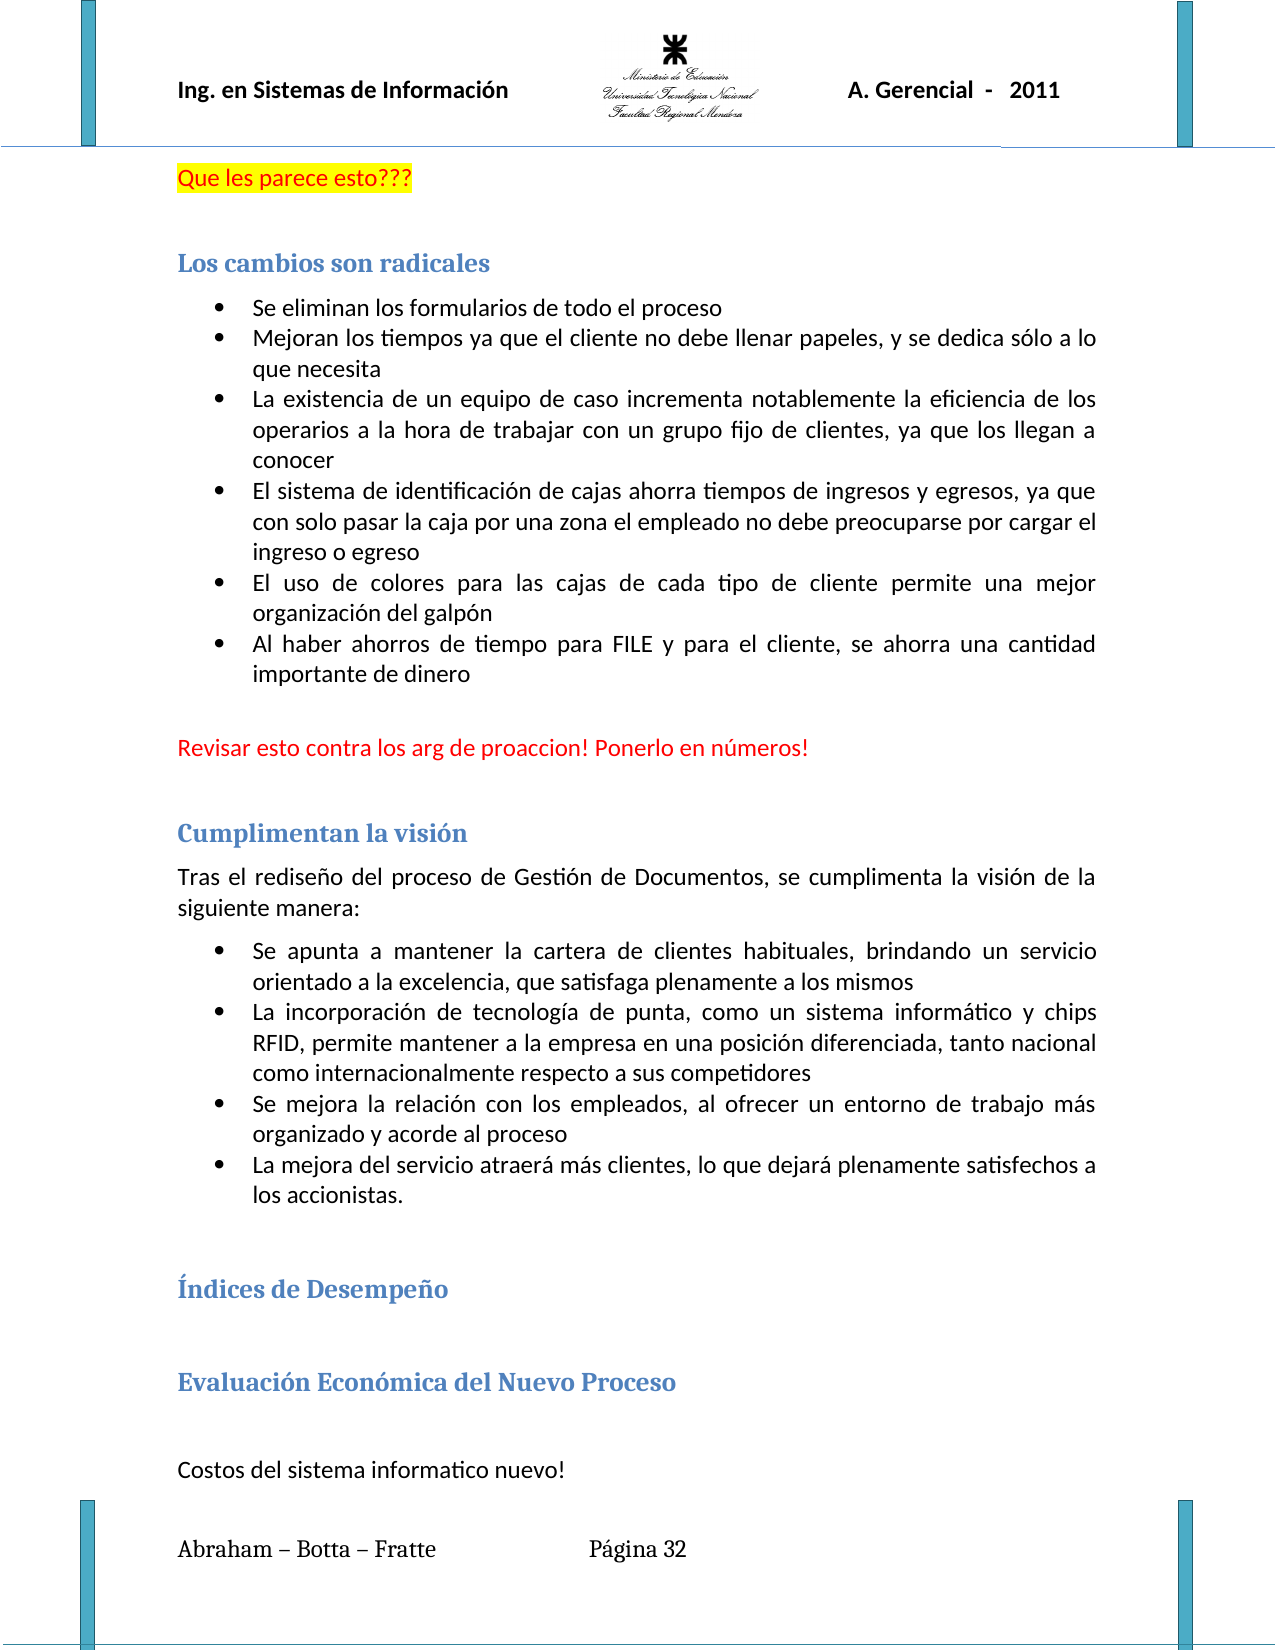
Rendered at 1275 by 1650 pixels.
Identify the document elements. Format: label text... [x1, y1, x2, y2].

list El sistema de identificación de cajas ahorra tiempos de ingresos y egresos, ya que con solo pasar la caja por una zona el empleado no debe preocuparse por cargar el ingreso o egreso [215, 475, 1098, 567]
text Revisar esto contra los arg de proaccion! Ponerlo en números! [177, 732, 1098, 762]
subtitle Índices de Desempeño [177, 1274, 1098, 1305]
list Se apunta a mantener la cartera de clientes habituales, brindando un servicio orientado a la excelencia, que satisfaga plenamente a los mismos [215, 935, 1098, 996]
text Costos del sistema informatico nuevo! [177, 1454, 1098, 1485]
list Al haber ahorros de tiempo para FILE y para el cliente, se ahorra una cantidad importante de dinero [215, 628, 1098, 689]
subtitle Evaluación Económica del Nuevo Proceso [177, 1367, 1098, 1399]
list Mejoran los tiempos ya que el cliente no debe llenar papeles, y se dedica sólo a lo que necesita [215, 323, 1098, 384]
list Se mejora la relación con los empleados, al ofrecer un entorno de trabajo más organizado y acorde al proceso [215, 1088, 1098, 1149]
subtitle Los cambios son radicales [177, 248, 1098, 279]
list La mejora del servicio atraerá más clientes, lo que dejará plenamente satisfechos a los accionistas. [215, 1149, 1098, 1210]
list Se eliminan los formularios de todo el proceso [215, 292, 1098, 323]
text Tras el rediseño del proceso de Gestión de Documentos, se cumplimenta la visión de la siguiente manera: [177, 862, 1098, 923]
list La existencia de un equipo de caso incrementa notablemente la eficiencia de los operarios a la hora de trabajar con un grupo fijo de clientes, ya que los llegan a conocer [215, 384, 1098, 475]
picture [599, 33, 761, 123]
subtitle Cumplimentan la visión [177, 818, 1098, 849]
list La incorporación de tecnología de punta, como un sistema informático y chips RFID, permite mantener a la empresa en una posición diferenciada, tanto nacional como internacionalmente respecto a sus competidores [215, 996, 1098, 1088]
text Que les parece esto??? [177, 162, 1098, 193]
list El uso de colores para las cajas de cada tipo de cliente permite una mejor organización del galpón [215, 567, 1098, 628]
